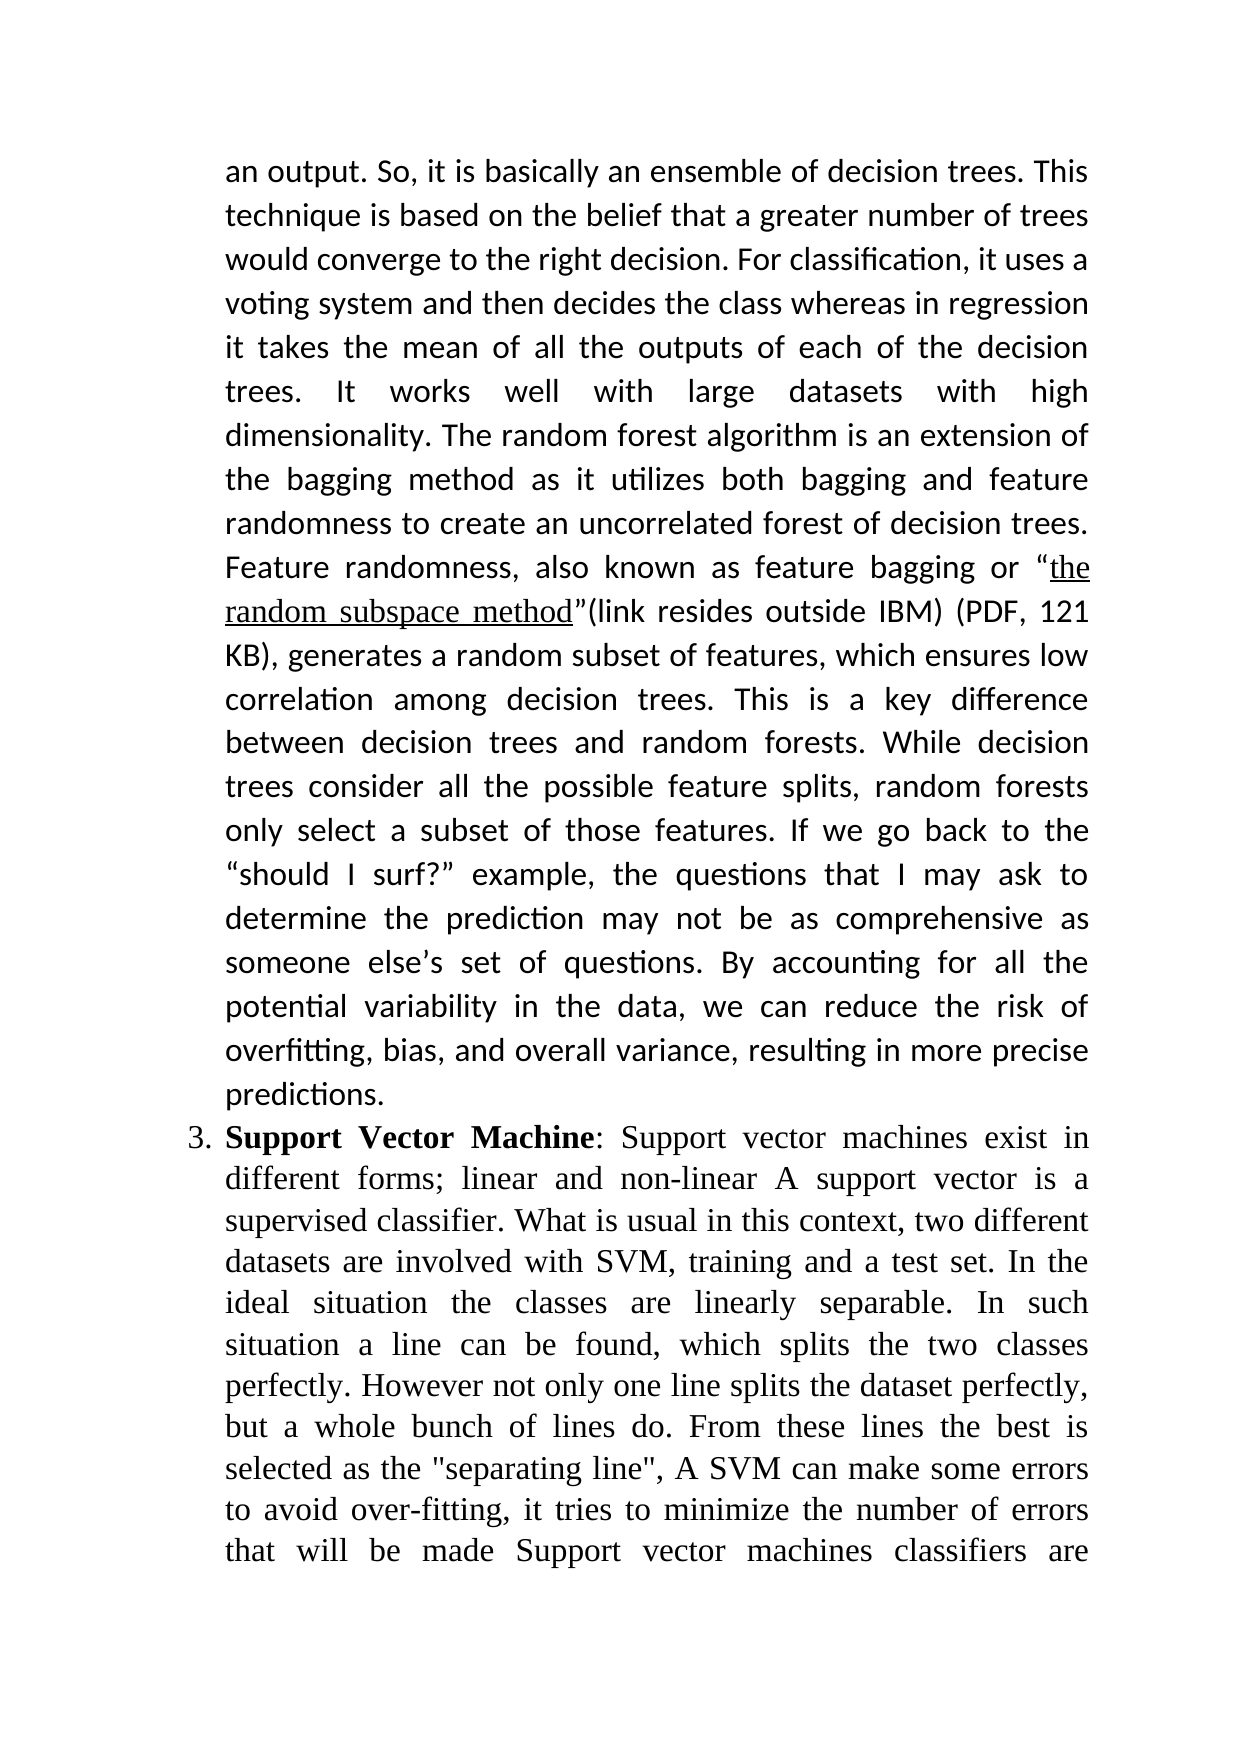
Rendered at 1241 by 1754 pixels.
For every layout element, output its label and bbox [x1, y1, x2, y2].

list [187, 1117, 1090, 1569]
list [187, 150, 1090, 1114]
